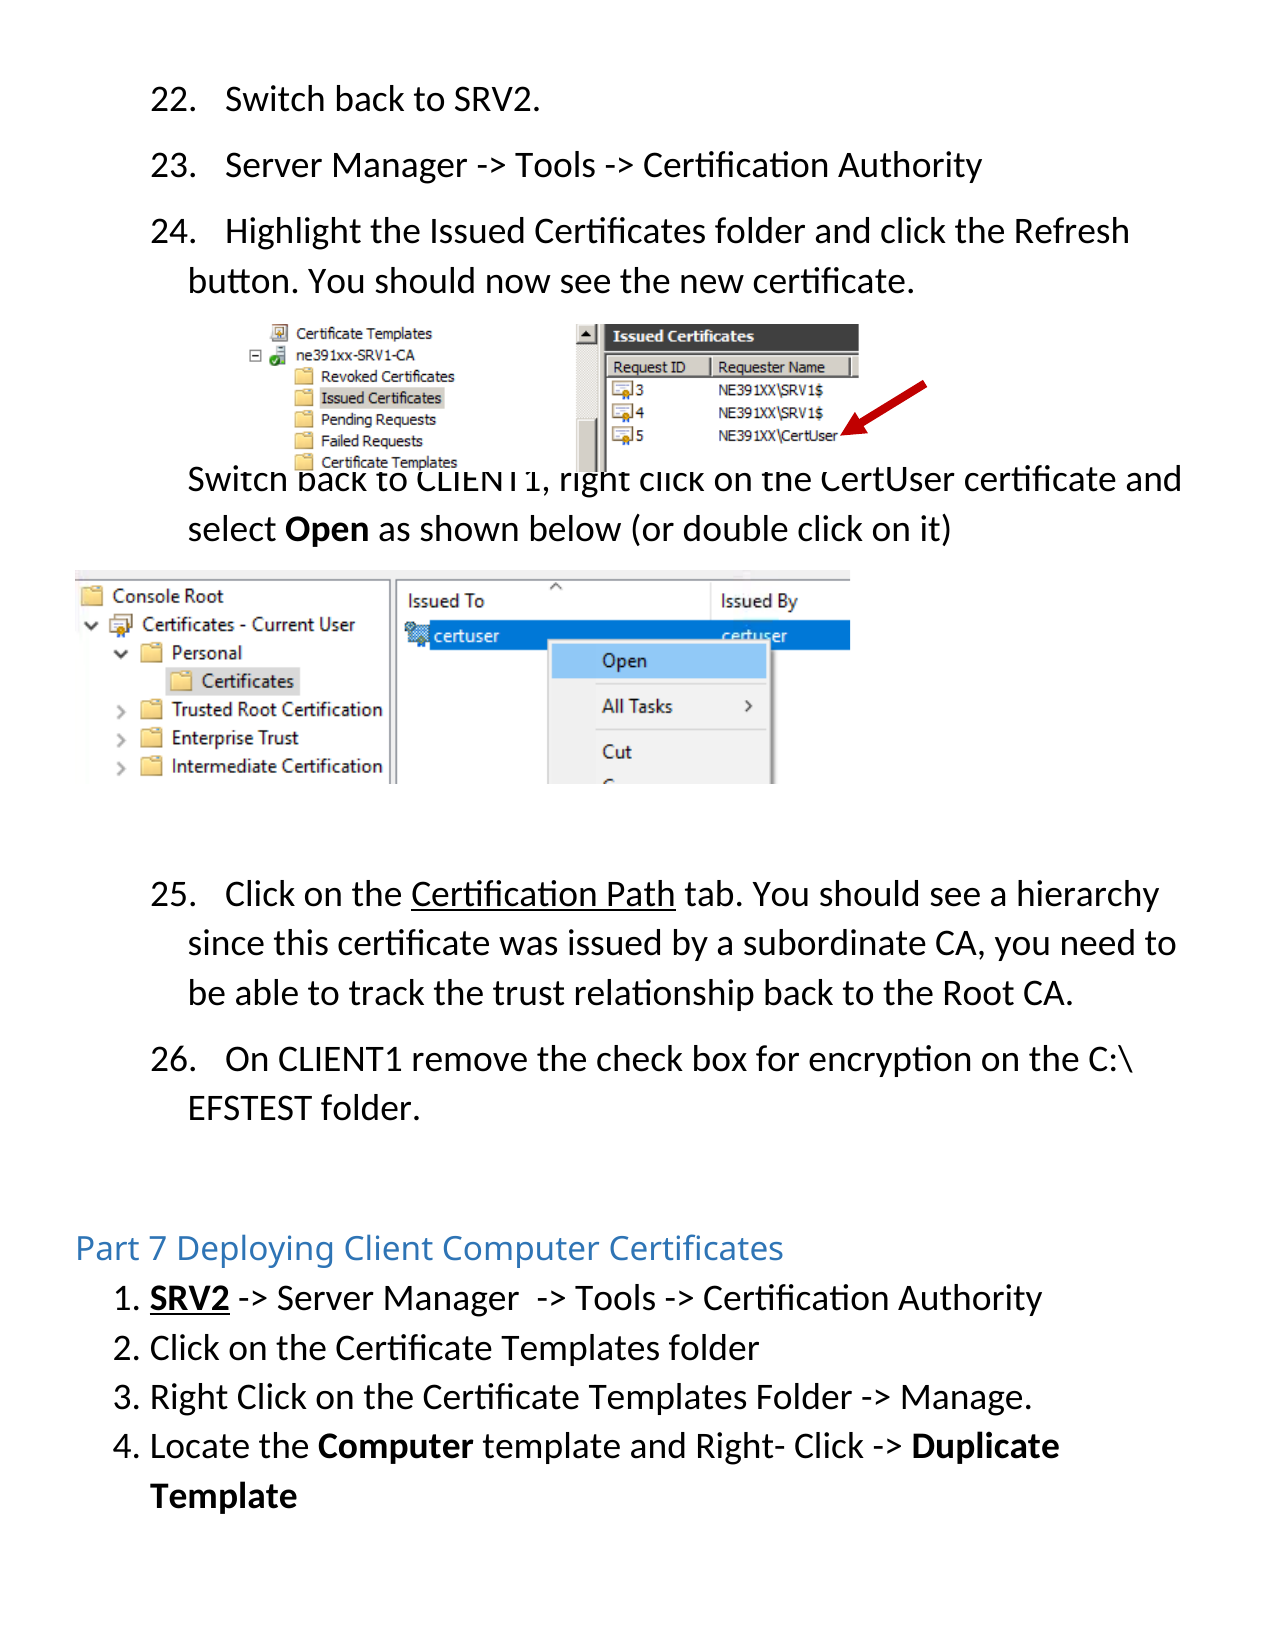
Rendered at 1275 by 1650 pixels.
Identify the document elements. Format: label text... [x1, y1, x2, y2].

picture [75, 570, 851, 784]
list Right Click on the Certificate Templates Folder -> Manage. [112, 1373, 1200, 1419]
list Highlight the Issued Certificates folder and click the Refresh button. You should now see the new certificate. [150, 207, 1200, 303]
list Click on the Certification Path tab. You should see a hierarchy since this certificate was issued by a subordinate CA, you need to be able to track the trust relationship back to the Root CA. [150, 870, 1200, 1014]
list Click on the Certificate Templates folder [112, 1323, 1200, 1369]
list Server Manager -> Tools -> Certification Authority [150, 141, 1200, 187]
text Switch back to CLIENT1, right click on the CertUser certificate and select Open as shown below (or double click on it) [187, 455, 1200, 551]
list Locate the Computer template and Right- Click -> Duplicate Template [112, 1422, 1200, 1518]
list SRV2 -> Server Manager -> Tools -> Certification Authority [112, 1274, 1200, 1320]
subtitle Part 7 Deploying Client Computer Certificates [75, 1225, 1200, 1270]
picture [239, 324, 859, 472]
list Switch back to SRV2. [150, 75, 1200, 121]
list On CLIENT1 remove the check box for encryption on the C:\EFSTEST folder. [150, 1035, 1200, 1130]
